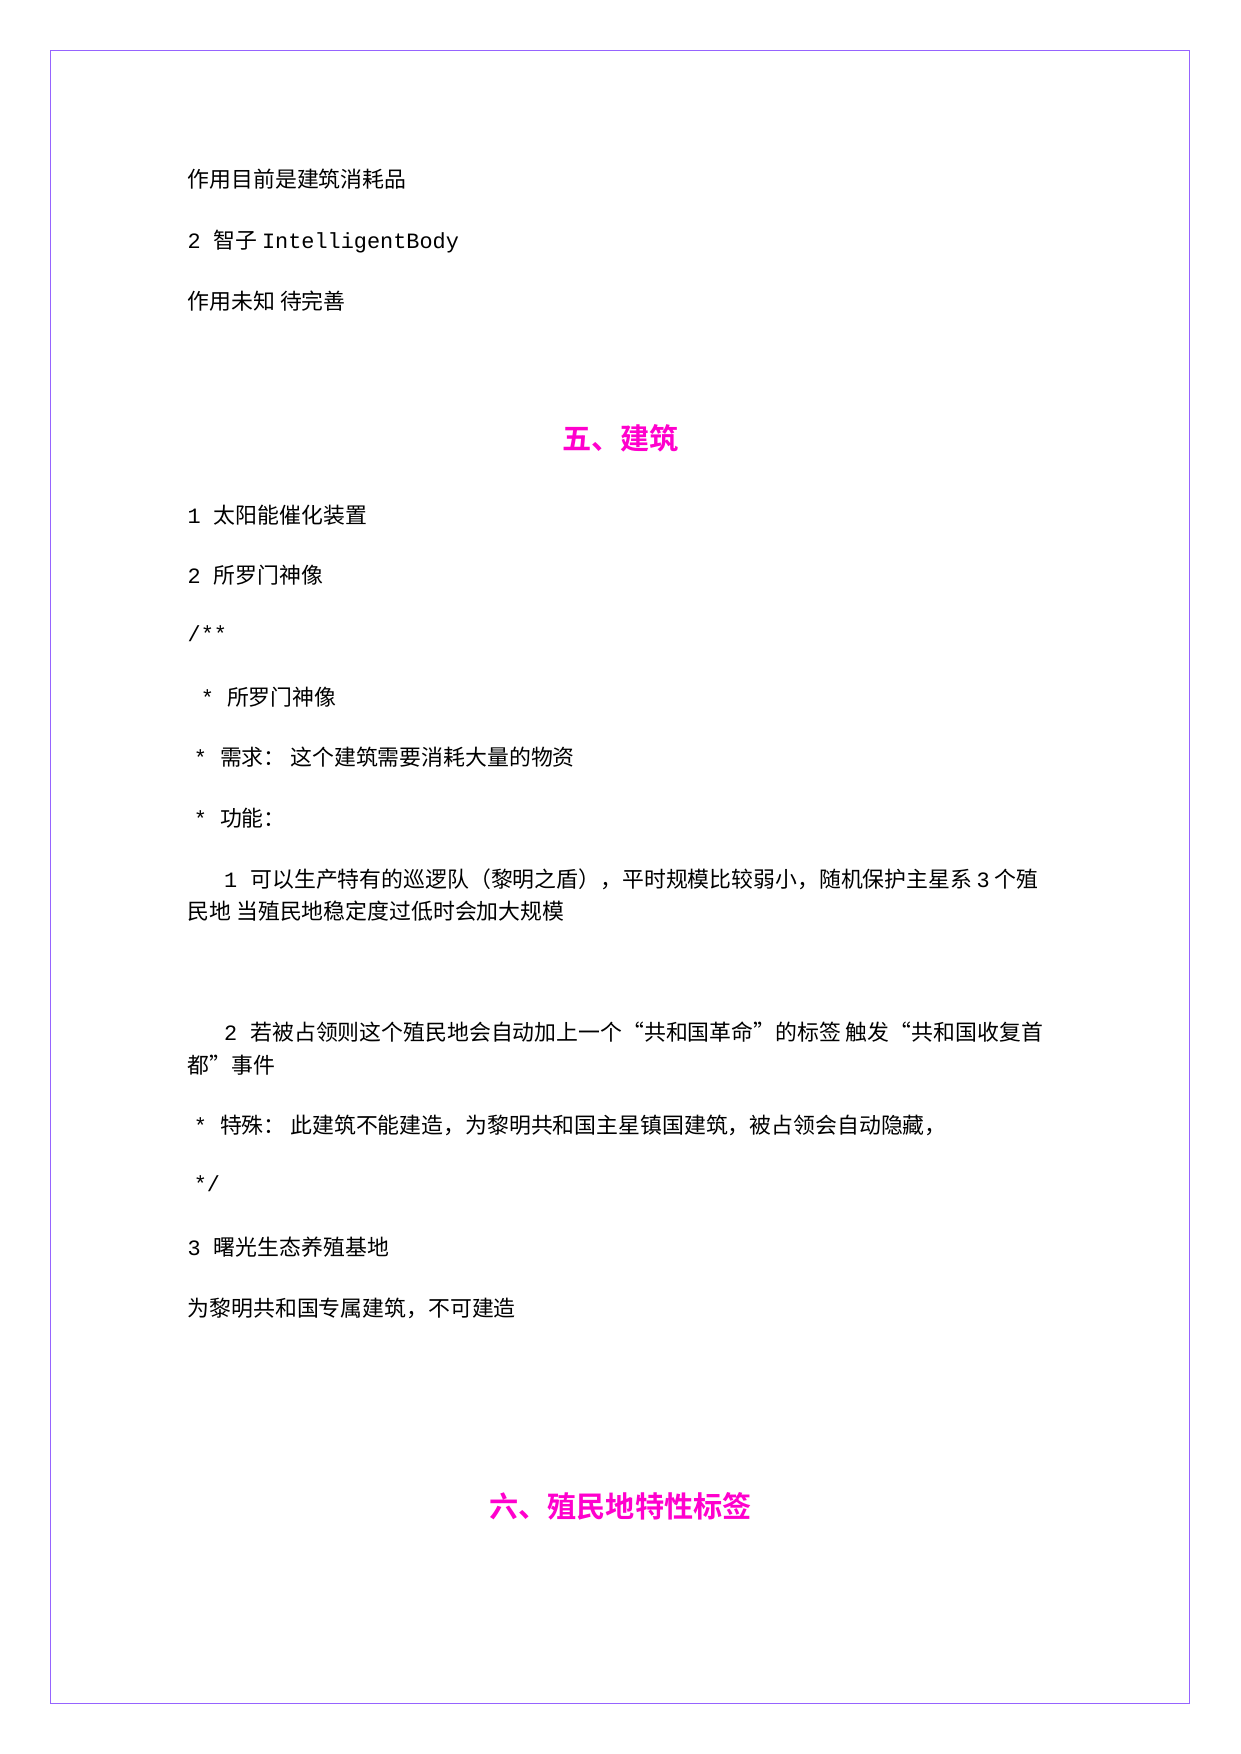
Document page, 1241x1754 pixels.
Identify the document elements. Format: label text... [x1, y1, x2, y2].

text 作用目前是建筑消耗品 [187, 162, 1053, 194]
text 五、建筑 [187, 404, 1053, 469]
text 1 可以生产特有的巡逻队（黎明之盾），平时规模比较弱小，随机保护主星系3个殖民地 当殖民地稳定度过低时会加大规模 [187, 861, 1053, 926]
text * 需求： 这个建筑需要消耗大量的物资 [187, 740, 1053, 773]
text 3 曙光生态养殖基地 [187, 1229, 1053, 1262]
text /** [187, 619, 1053, 651]
text * 所罗门神像 [187, 679, 1053, 712]
text 为黎明共和国专属建筑，不可建造 [187, 1290, 1053, 1323]
text * 特殊： 此建筑不能建造，为黎明共和国主星镇国建筑，被占领会自动隐藏， [187, 1108, 1053, 1141]
text 2 若被占领则这个殖民地会自动加上一个“共和国革命”的标签 触发“共和国收复首都”事件 [187, 1015, 1053, 1080]
text 1 太阳能催化装置 [187, 498, 1053, 530]
text */ [187, 1169, 1053, 1201]
text 2 所罗门神像 [187, 558, 1053, 591]
text 六、殖民地特性标签 [187, 1472, 1053, 1537]
text * 功能： [187, 801, 1053, 833]
text 2 智子IntelligentBody [187, 223, 1053, 255]
text 作用未知 待完善 [187, 283, 1053, 316]
